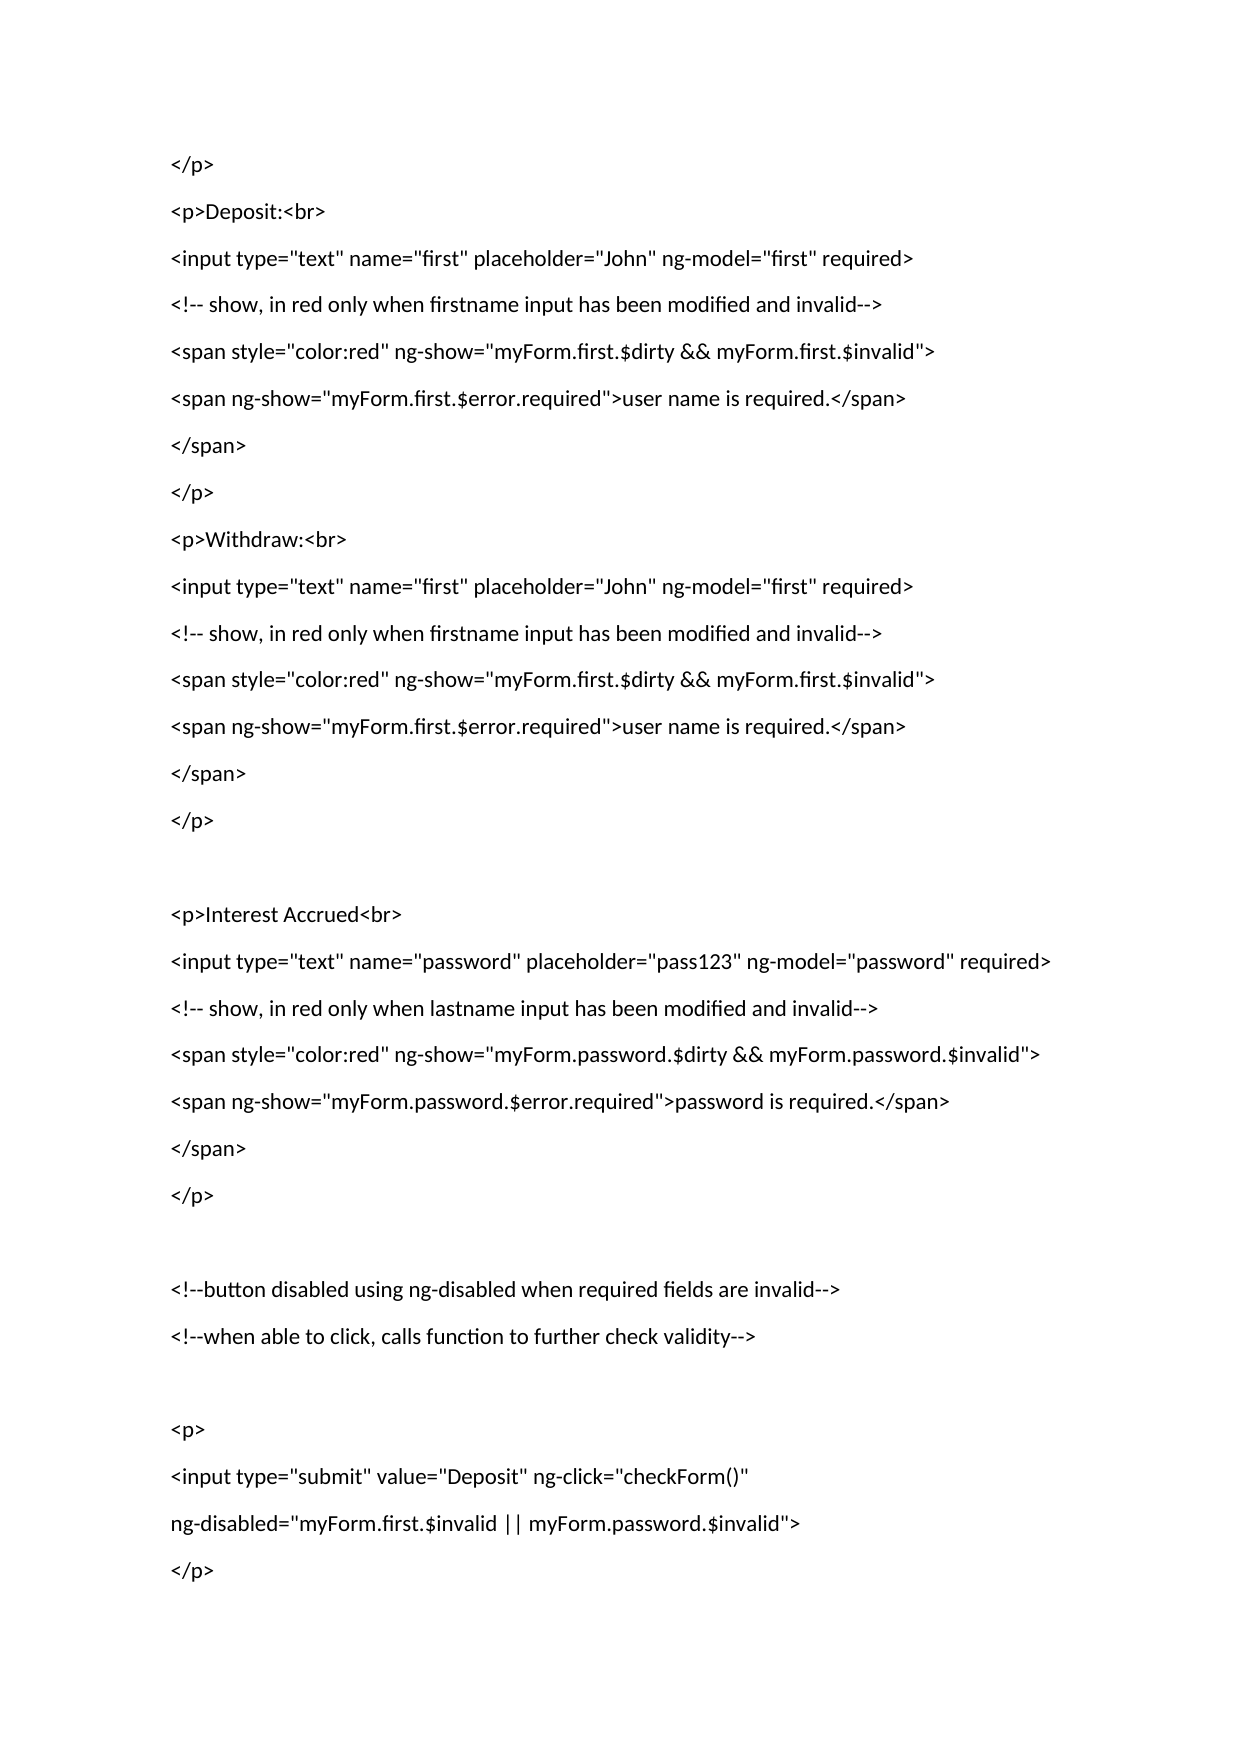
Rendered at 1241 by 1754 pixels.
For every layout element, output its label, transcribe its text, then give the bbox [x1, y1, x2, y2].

text <span ng-show="myForm.first.$error.required">user name is required.</span> [150, 384, 1090, 412]
text <input type="submit" value="Deposit" ng-click="checkForm()" [150, 1462, 1090, 1491]
text <input type="text" name="first" placeholder="John" ng-model="first" required> [150, 244, 1090, 272]
text <input type="text" name="password" placeholder="pass123" ng-model="password" required> [150, 947, 1090, 975]
text </p> [150, 1556, 1090, 1584]
text </span> [150, 431, 1090, 459]
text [150, 1509, 1090, 1537]
text <!-- show, in red only when firstname input has been modified and invalid--> [150, 619, 1090, 647]
text <p>Withdraw:<br> [150, 525, 1090, 553]
text <!--button disabled using ng-disabled when required fields are invalid--> [150, 1275, 1090, 1303]
text </p> [150, 806, 1090, 834]
text <p>Interest Accrued<br> [150, 900, 1090, 928]
text <!-- show, in red only when lastname input has been modified and invalid--> [150, 994, 1090, 1022]
text <span style="color:red" ng-show="myForm.password.$dirty && myForm.password.$invalid"> [150, 1041, 1090, 1069]
text <p> [150, 1416, 1090, 1444]
text </p> [150, 478, 1090, 506]
text <input type="text" name="first" placeholder="John" ng-model="first" required> [150, 572, 1090, 600]
text </span> [150, 759, 1090, 787]
text <span ng-show="myForm.first.$error.required">user name is required.</span> [150, 712, 1090, 741]
text </p> [150, 150, 1090, 178]
text <p>Deposit:<br> [150, 197, 1090, 225]
text <!--when able to click, calls function to further check validity--> [150, 1322, 1090, 1350]
text <span style="color:red" ng-show="myForm.first.$dirty && myForm.first.$invalid"> [150, 337, 1090, 366]
text </p> [150, 1181, 1090, 1209]
text <span ng-show="myForm.password.$error.required">password is required.</span> [150, 1087, 1090, 1116]
text <span style="color:red" ng-show="myForm.first.$dirty && myForm.first.$invalid"> [150, 666, 1090, 694]
text <!-- show, in red only when firstname input has been modified and invalid--> [150, 291, 1090, 319]
text </span> [150, 1134, 1090, 1162]
